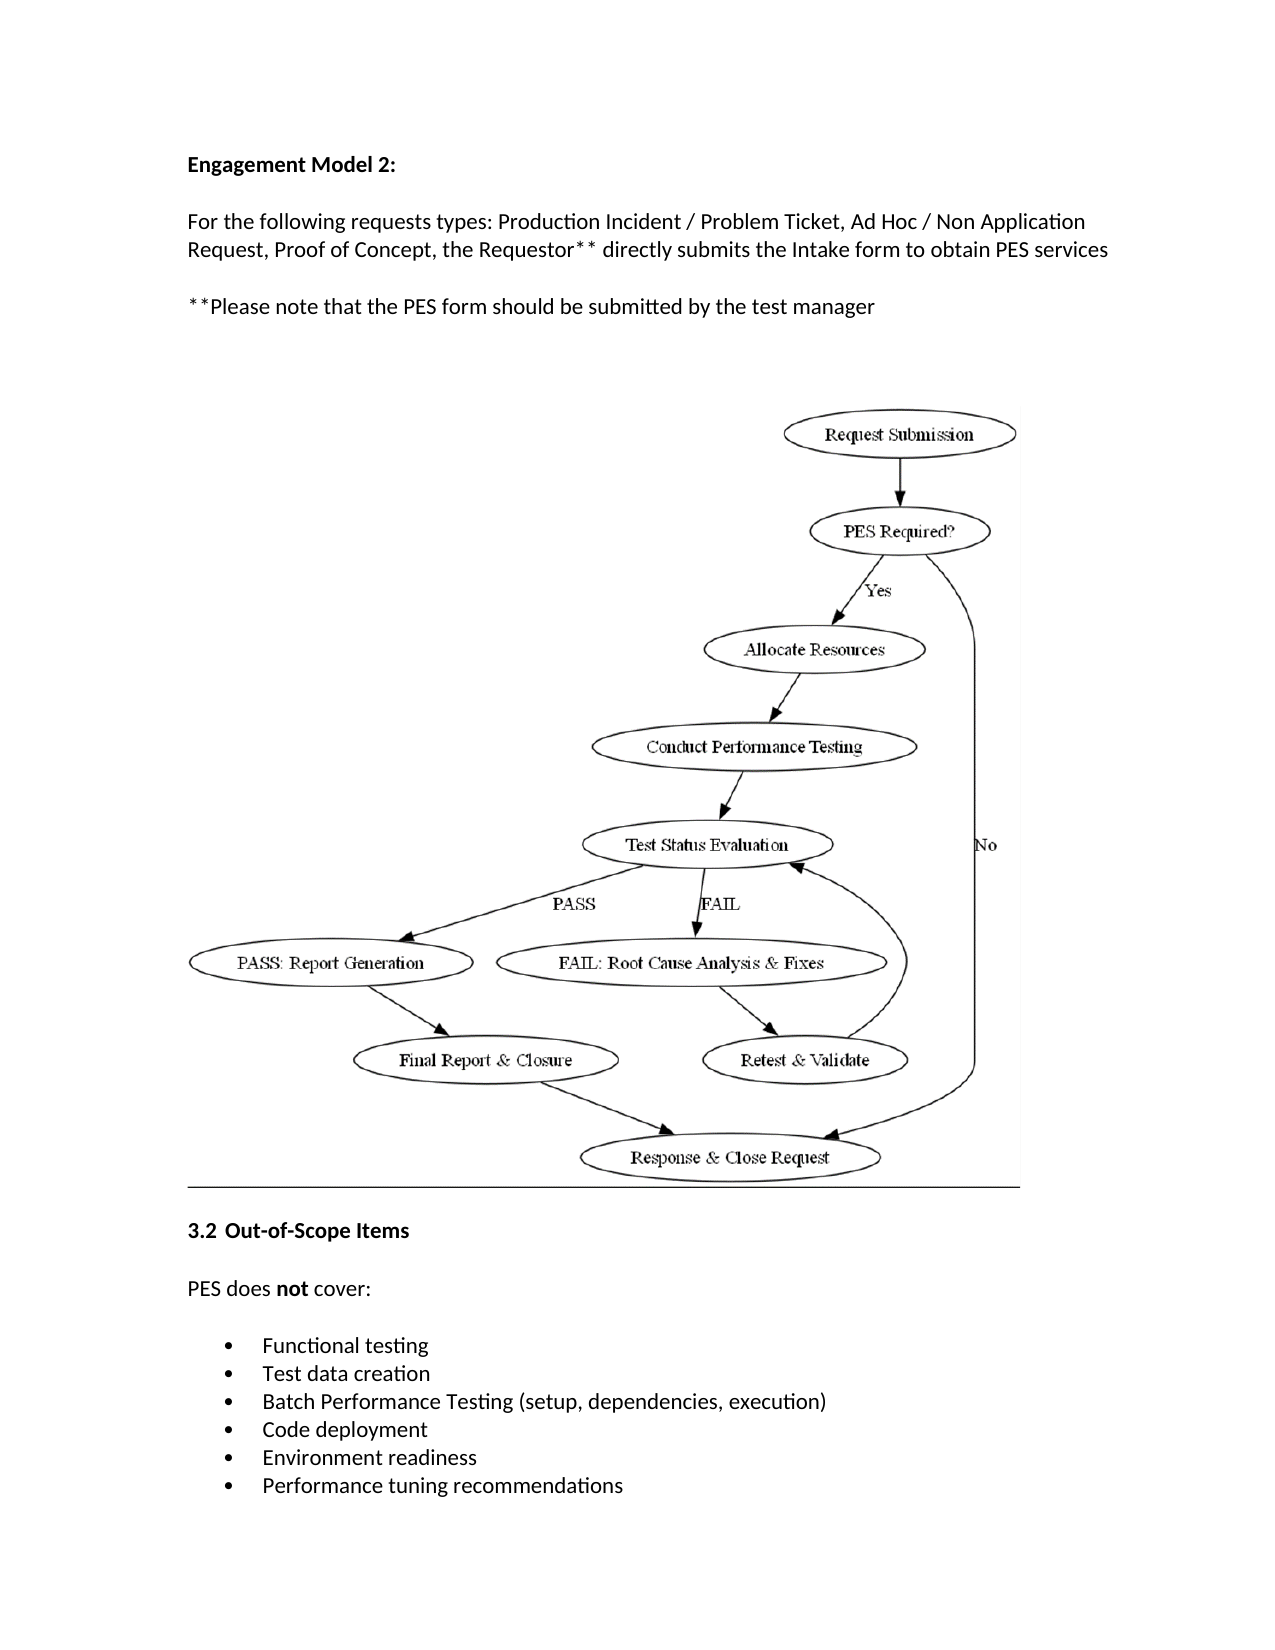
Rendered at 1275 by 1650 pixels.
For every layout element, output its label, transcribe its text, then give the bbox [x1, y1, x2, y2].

list Code deployment [225, 1415, 1125, 1443]
list Functional testing [225, 1331, 1125, 1359]
text For the following requests types: Production Incident / Problem Ticket, Ad Hoc / Non Application Request, Proof of Concept, the Requestor** directly submits the Intake form to obtain PES services [187, 207, 1125, 263]
list Test data creation [225, 1359, 1125, 1387]
text PES does not cover: [187, 1274, 1125, 1302]
picture [187, 406, 1021, 1188]
list Environment readiness [225, 1443, 1125, 1471]
text **Please note that the PES form should be submitted by the test manager [187, 292, 1125, 320]
list Batch Performance Testing (setup, dependencies, execution) [225, 1387, 1125, 1415]
list Out-of-Scope Items [187, 1216, 1125, 1244]
list Performance tuning recommendations [225, 1471, 1125, 1499]
text Engagement Model 2: [187, 150, 1125, 178]
